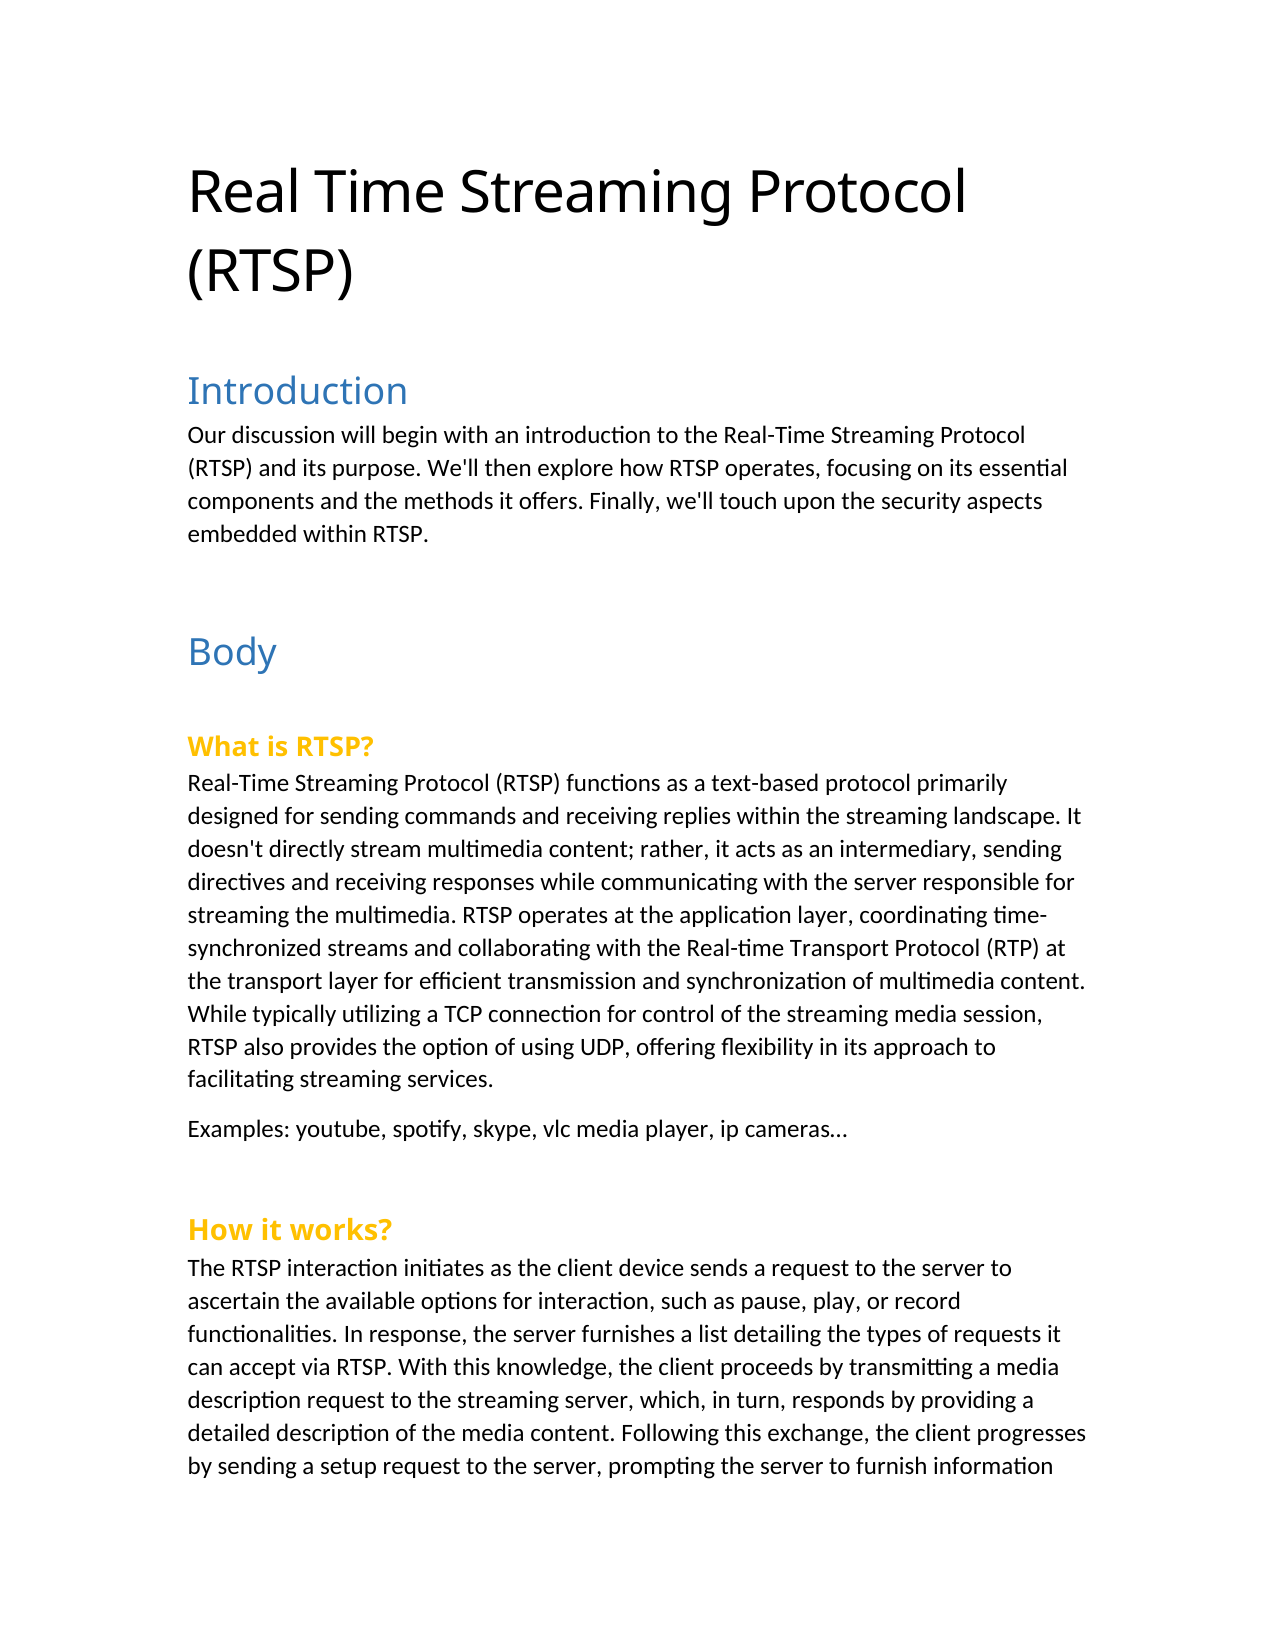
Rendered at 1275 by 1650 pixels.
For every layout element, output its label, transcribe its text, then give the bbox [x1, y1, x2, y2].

title Real Time Streaming Protocol (RTSP) [187, 150, 1087, 309]
subtitle How it works? [187, 1209, 1087, 1249]
subtitle What is RTSP? [187, 727, 1087, 764]
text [187, 1252, 1087, 1480]
subtitle Introduction [187, 364, 1087, 415]
subtitle Body [187, 626, 1087, 677]
text Our discussion will begin with an introduction to the Real-Time Streaming Protocol (RTSP) and its purpose. We'll then explore how RTSP operates, focusing on its essential components and the methods it offers. Finally, we'll touch upon the security aspects embedded within RTSP. [187, 419, 1087, 548]
text Real-Time Streaming Protocol (RTSP) functions as a text-based protocol primarily designed for sending commands and receiving replies within the streaming landscape. It doesn't directly stream multimedia content; rather, it acts as an intermediary, sending directives and receiving responses while communicating with the server responsible for streaming the multimedia. RTSP operates at the application layer, coordinating time-synchronized streams and collaborating with the Real-time Transport Protocol (RTP) at the transport layer for efficient transmission and synchronization of multimedia content. While typically utilizing a TCP connection for control of the streaming media session, RTSP also provides the option of using UDP, offering flexibility in its approach to facilitating streaming services. [187, 767, 1087, 1094]
text Examples: youtube, spotify, skype, vlc media player, ip cameras… [187, 1113, 1087, 1144]
